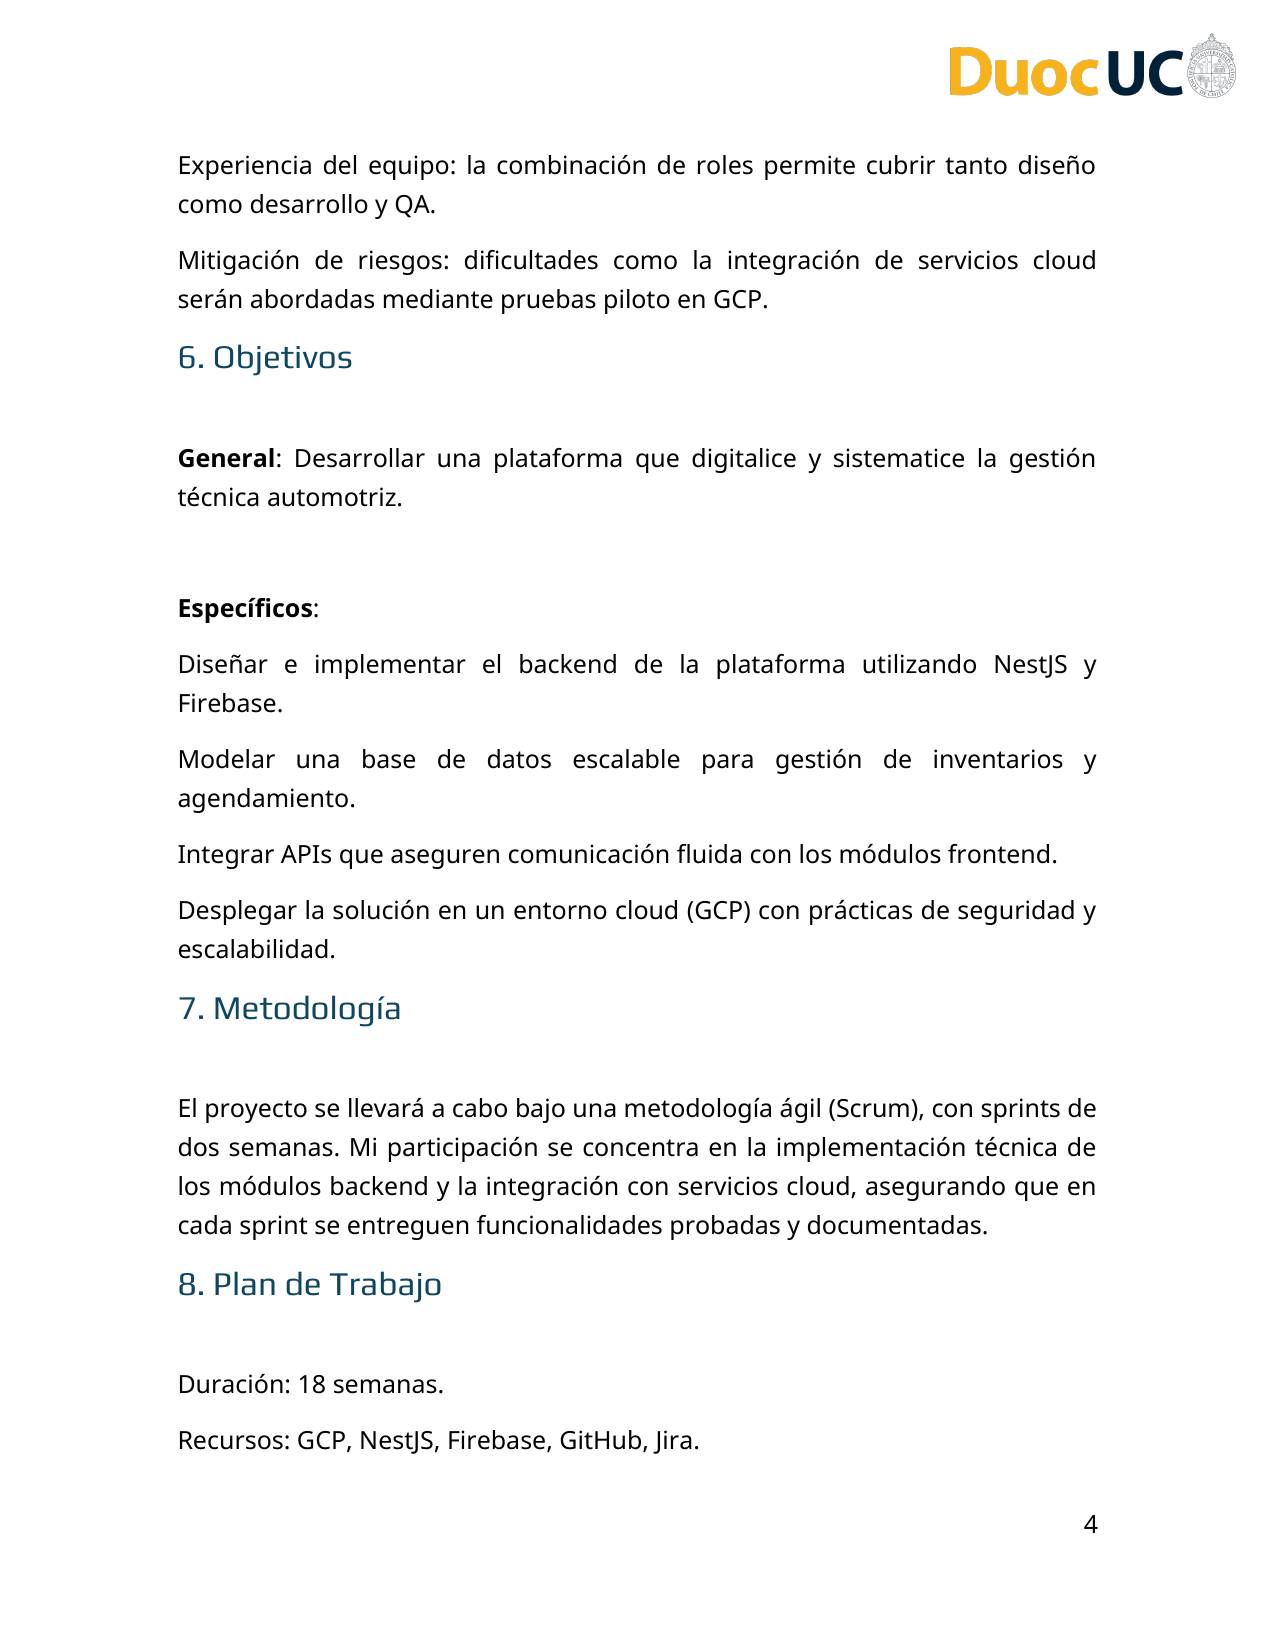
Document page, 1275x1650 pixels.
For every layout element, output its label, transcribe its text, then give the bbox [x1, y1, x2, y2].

subtitle 8. Plan de Trabajo [177, 1264, 1098, 1302]
text El proyecto se llevará a cabo bajo una metodología ágil (Scrum), con sprints de dos semanas. Mi participación se concentra en la implementación técnica de los módulos backend y la integración con servicios cloud, asegurando que en cada sprint se entreguen funcionalidades probadas y documentadas. [177, 1091, 1098, 1242]
text General: Desarrollar una plataforma que digitalice y sistematice la gestión técnica automotriz. [177, 440, 1098, 513]
text Específicos: [177, 591, 1098, 625]
text Modelar una base de datos escalable para gestión de inventarios y agendamiento. [177, 742, 1098, 815]
text Mitigación de riesgos: dificultades como la integración de servicios cloud serán abordadas mediante pruebas piloto en GCP. [177, 243, 1098, 316]
subtitle 6. Objetivos [177, 338, 1098, 376]
text Integrar APIs que aseguren comunicación fluida con los módulos frontend. [177, 837, 1098, 871]
subtitle 7. Metodología [177, 988, 1098, 1026]
text Recursos: GCP, NestJS, Firebase, GitHub, Jira. [177, 1422, 1098, 1456]
text Experiencia del equipo: la combinación de roles permite cubrir tanto diseño como desarrollo y QA. [177, 148, 1098, 221]
picture [946, 29, 1239, 102]
text Duración: 18 semanas. [177, 1367, 1098, 1401]
text Desplegar la solución en un entorno cloud (GCP) con prácticas de seguridad y escalabilidad. [177, 893, 1098, 966]
text Diseñar e implementar el backend de la plataforma utilizando NestJS y Firebase. [177, 647, 1098, 720]
